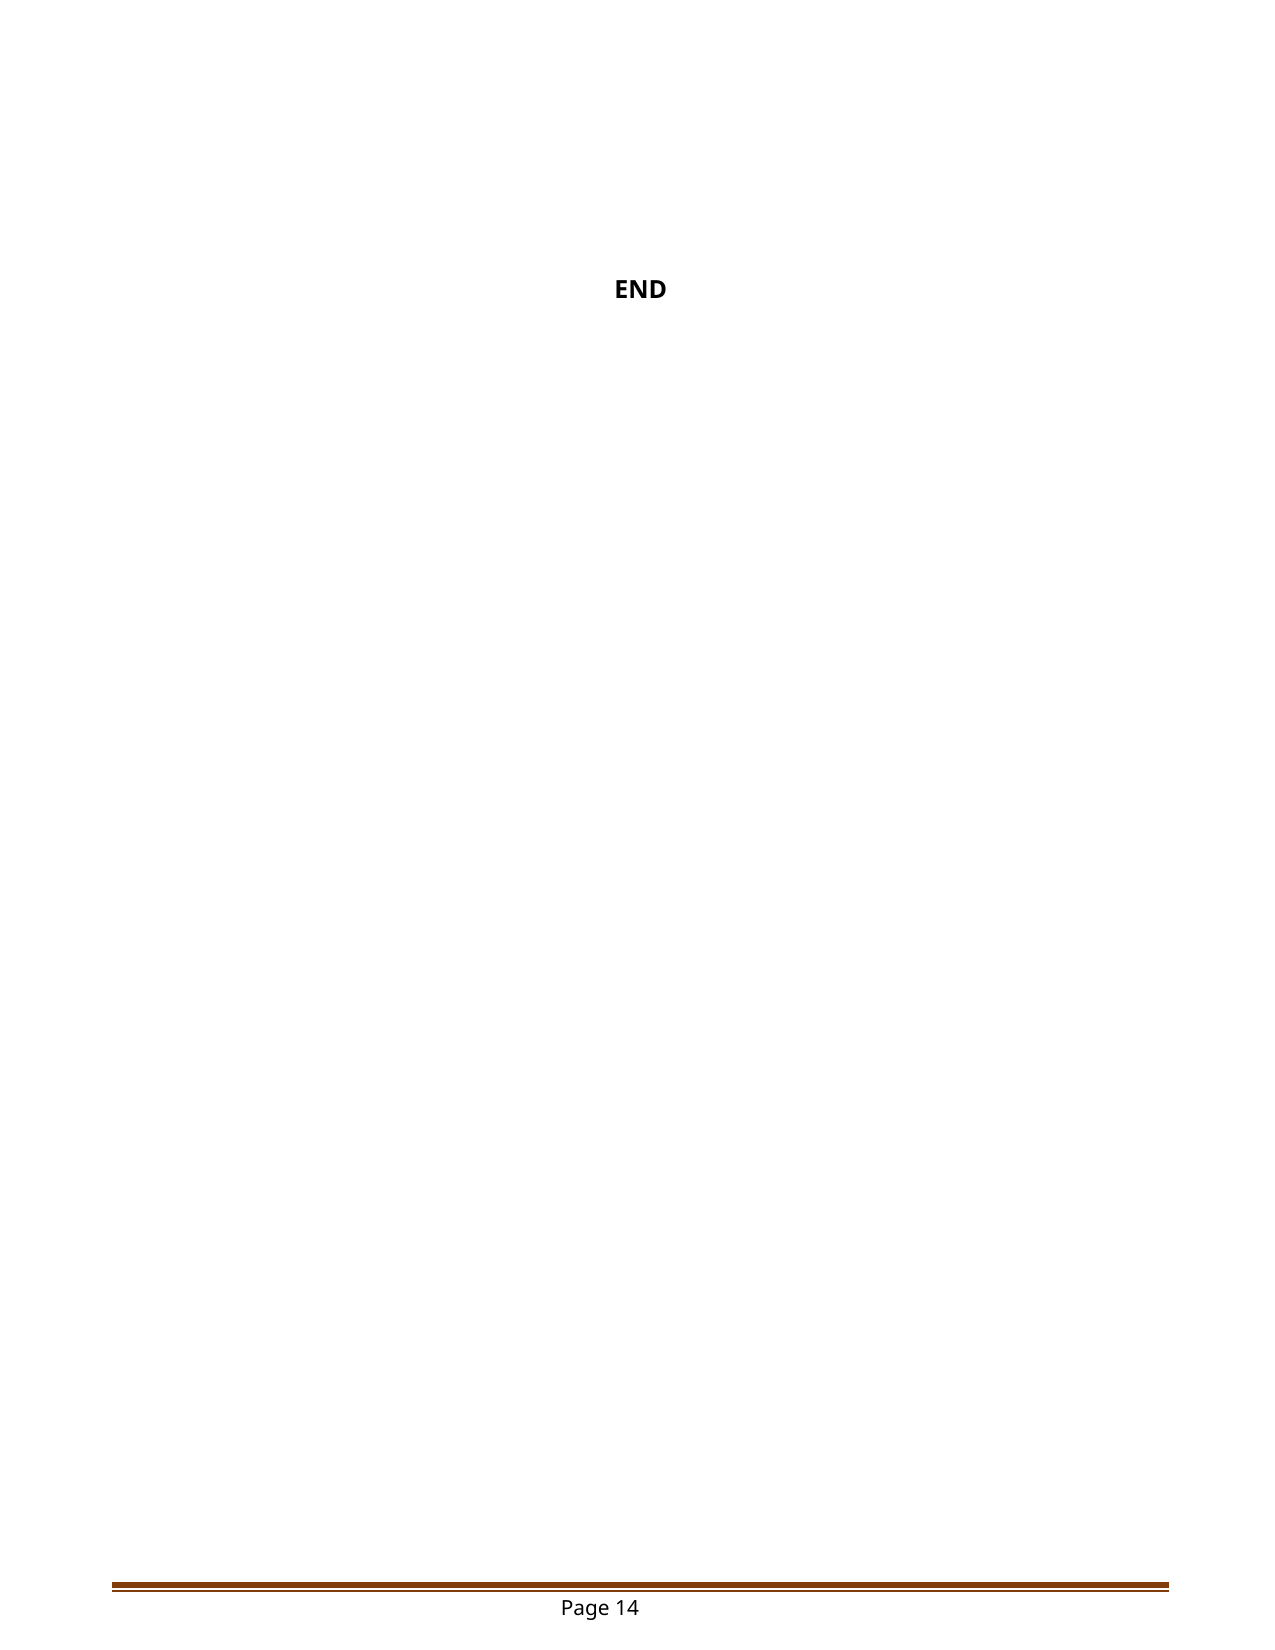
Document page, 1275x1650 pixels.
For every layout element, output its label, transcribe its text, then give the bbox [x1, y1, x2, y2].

text END [112, 272, 1169, 306]
